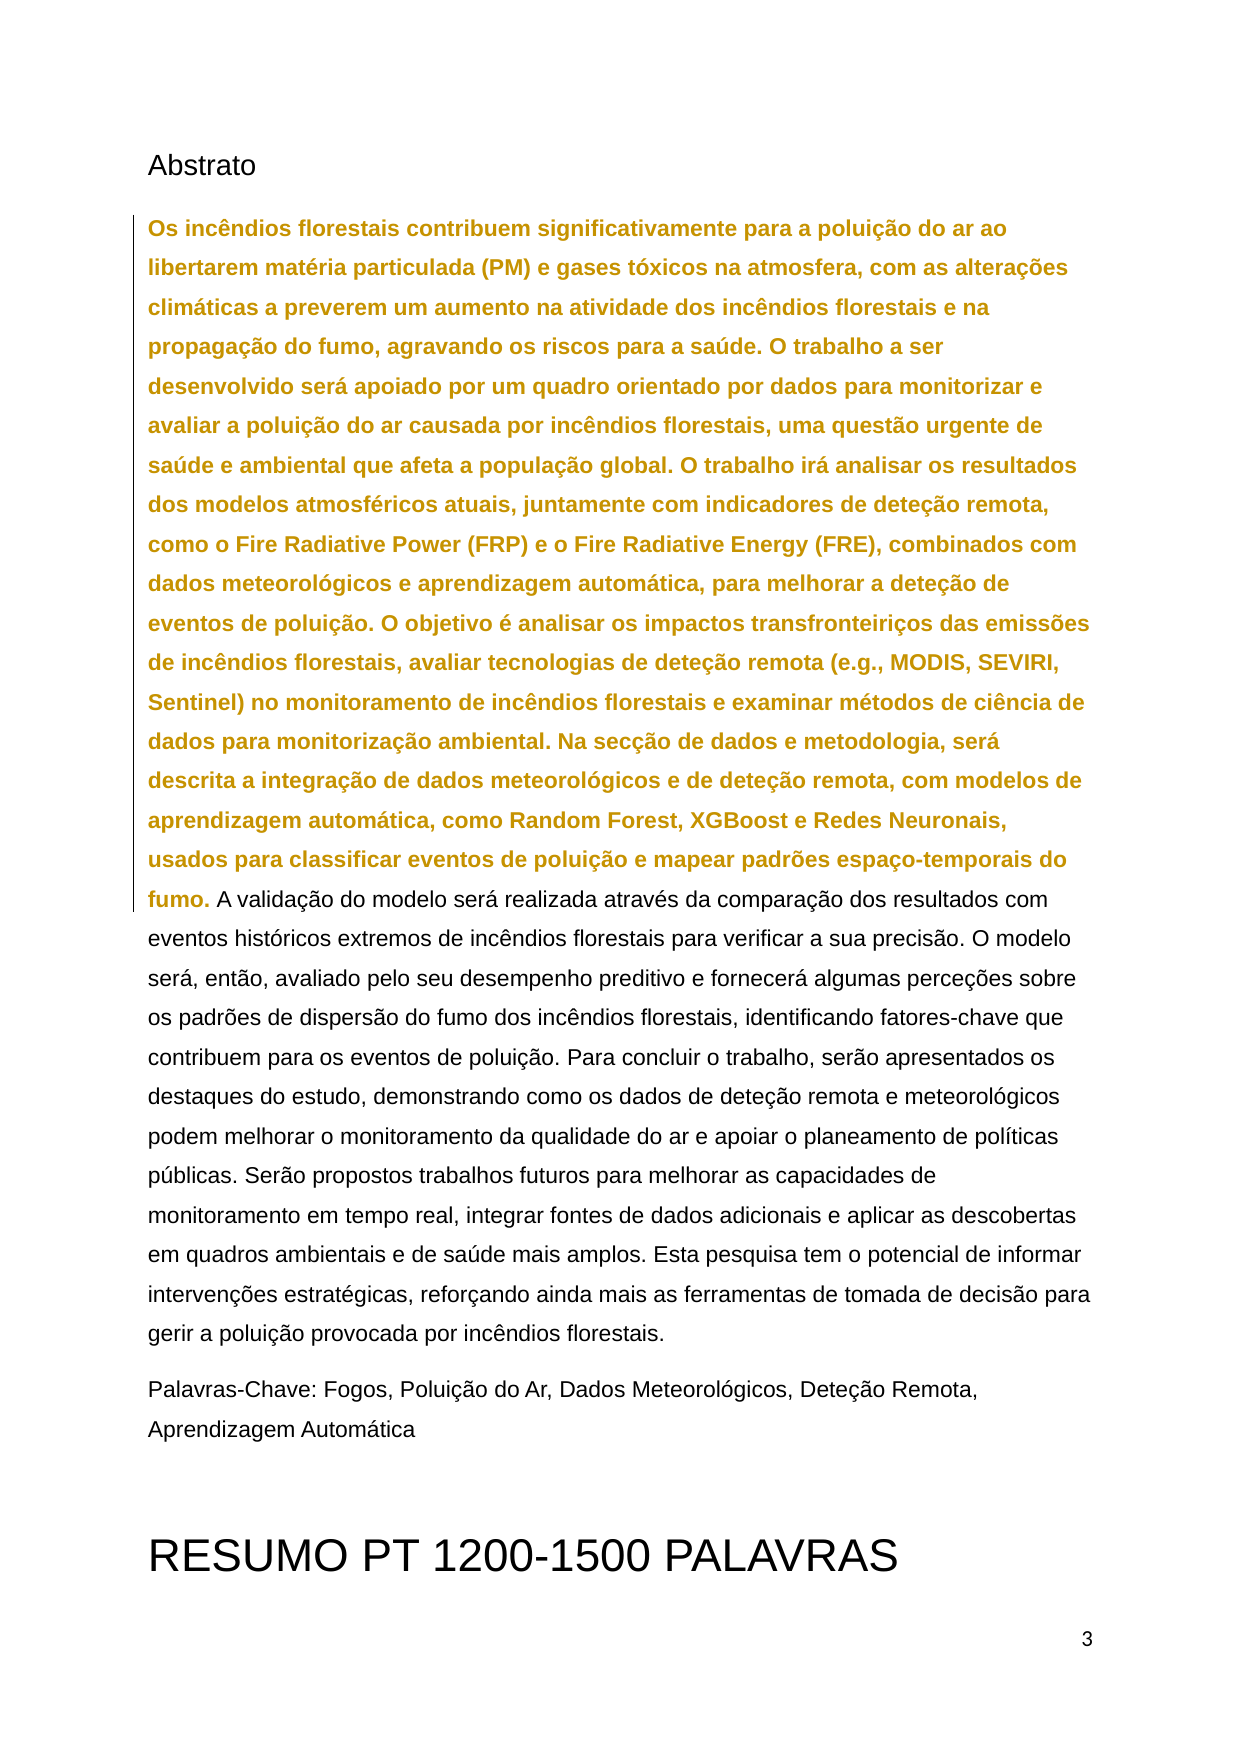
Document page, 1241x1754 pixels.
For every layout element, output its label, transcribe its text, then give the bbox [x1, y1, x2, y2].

text Palavras-Chave: Fogos, Poluição do Ar, Dados Meteorológicos, Deteção Remota, Aprendizagem Automática [148, 1376, 1092, 1442]
text Abstrato [148, 148, 1092, 181]
text RESUMO PT 1200-1500 PALAVRAS [148, 1528, 1092, 1581]
text Os incêndios florestais contribuem significativamente para a poluição do ar ao libertarem matéria particulada (PM) e gases tóxicos na atmosfera, com as alterações climáticas a preverem um aumento na atividade dos incêndios florestais e na propagação do fumo, agravando os riscos para a saúde. O trabalho a ser desenvolvido será apoiado por um quadro orientado por dados para monitorizar e avaliar a poluição do ar causada por incêndios florestais, uma questão urgente de saúde e ambiental que afeta a população global. O trabalho irá analisar os resultados dos modelos atmosféricos atuais, juntamente com indicadores de deteção remota, como o Fire Radiative Power (FRP) e o Fire Radiative Energy (FRE), combinados com dados meteorológicos e aprendizagem automática, para melhorar a deteção de eventos de poluição. O objetivo é analisar os impactos transfronteiriços das emissões de incêndios florestais, avaliar tecnologias de deteção remota (e.g., MODIS, SEVIRI, Sentinel) no monitoramento de incêndios florestais e examinar métodos de ciência de dados para monitorização ambiental. Na secção de dados e metodologia, será descrita a integração de dados meteorológicos e de deteção remota, com modelos de aprendizagem automática, como Random Forest, XGBoost e Redes Neuronais, usados para classificar eventos de poluição e mapear padrões espaço-temporais do fumo. A validação do modelo será realizada através da comparação dos resultados com eventos históricos extremos de incêndios florestais para verificar a sua precisão. O modelo será, então, avaliado pelo seu desempenho preditivo e fornecerá algumas perceções sobre os padrões de dispersão do fumo dos incêndios florestais, identificando fatores-chave que contribuem para os eventos de poluição. Para concluir o trabalho, serão apresentados os destaques do estudo, demonstrando como os dados de deteção remota e meteorológicos podem melhorar o monitoramento da qualidade do ar e apoiar o planeamento de políticas públicas. Serão propostos trabalhos futuros para melhorar as capacidades de monitoramento em tempo real, integrar fontes de dados adicionais e aplicar as descobertas em quadros ambientais e de saúde mais amplos. Esta pesquisa tem o potencial de informar intervenções estratégicas, reforçando ainda mais as ferramentas de tomada de decisão para gerir a poluição provocada por incêndios florestais. [148, 215, 1092, 1346]
